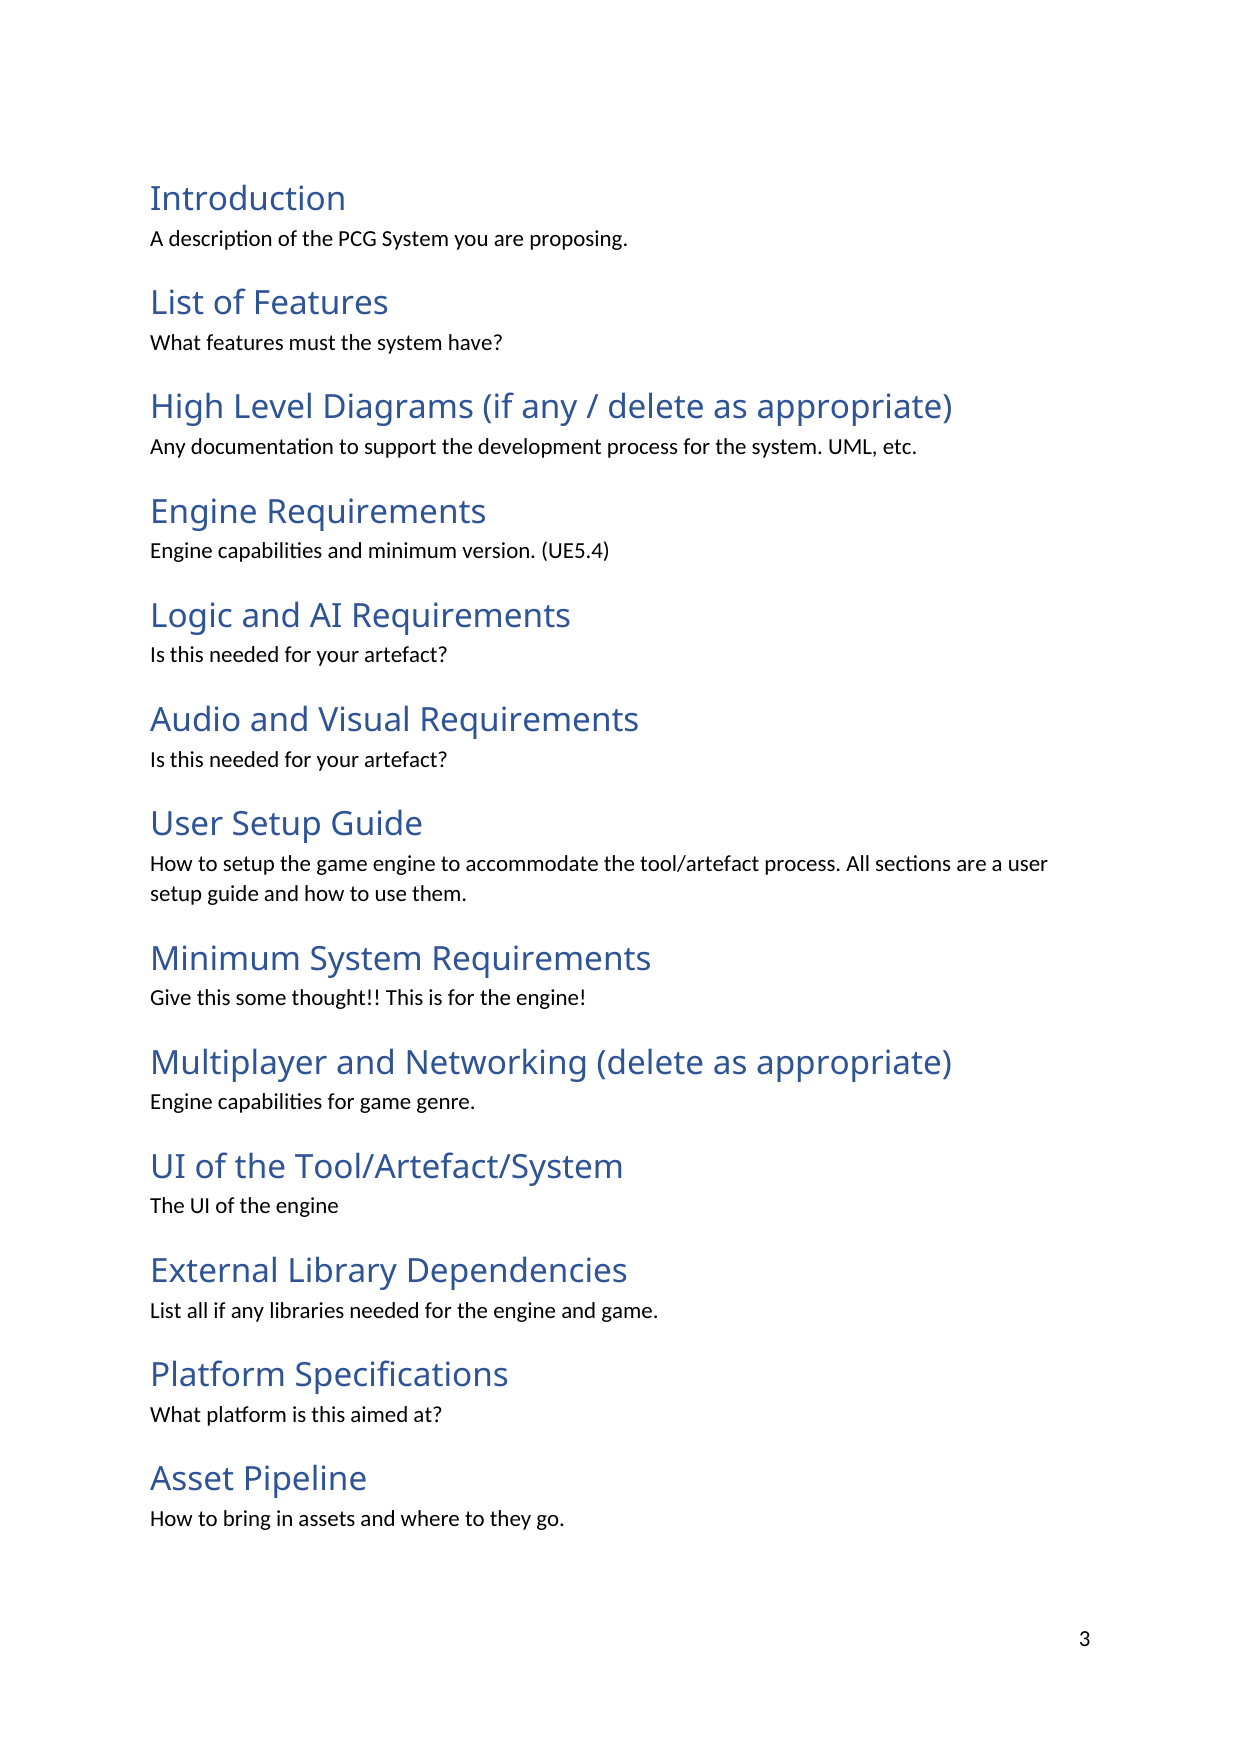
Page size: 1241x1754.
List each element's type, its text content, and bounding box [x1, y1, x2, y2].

text Is this needed for your artefact? [150, 745, 1090, 773]
subtitle List of Features [150, 279, 1090, 324]
text The UI of the engine [150, 1192, 1090, 1220]
subtitle UI of the Tool/Artefact/System [150, 1143, 1090, 1188]
subtitle Platform Specifications [150, 1351, 1090, 1396]
subtitle Introduction [150, 175, 1090, 220]
text Engine capabilities and minimum version. (UE5.4) [150, 536, 1090, 564]
text How to setup the game engine to accommodate the tool/artefact process. All sections are a user setup guide and how to use them. [150, 849, 1090, 907]
subtitle External Library Dependencies [150, 1247, 1090, 1292]
text A description of the PCG System you are proposing. [150, 224, 1090, 252]
text List all if any libraries needed for the engine and game. [150, 1296, 1090, 1324]
text What platform is this aimed at? [150, 1400, 1090, 1428]
text Engine capabilities for game genre. [150, 1087, 1090, 1116]
subtitle High Level Diagrams (if any / delete as appropriate) [150, 383, 1090, 429]
subtitle Engine Requirements [150, 487, 1090, 533]
subtitle Logic and AI Requirements [150, 592, 1090, 637]
subtitle Minimum System Requirements [150, 934, 1090, 980]
subtitle Asset Pipeline [150, 1455, 1090, 1501]
text How to bring in assets and where to they go. [150, 1504, 1090, 1532]
text What features must the system have? [150, 328, 1090, 356]
text Is this needed for your artefact? [150, 641, 1090, 669]
subtitle User Setup Guide [150, 800, 1090, 845]
subtitle Multiplayer and Networking (delete as appropriate) [150, 1038, 1090, 1084]
text Give this some thought!! This is for the engine! [150, 983, 1090, 1011]
text Any documentation to support the development process for the system. UML, etc. [150, 432, 1090, 460]
subtitle Audio and Visual Requirements [150, 696, 1090, 741]
